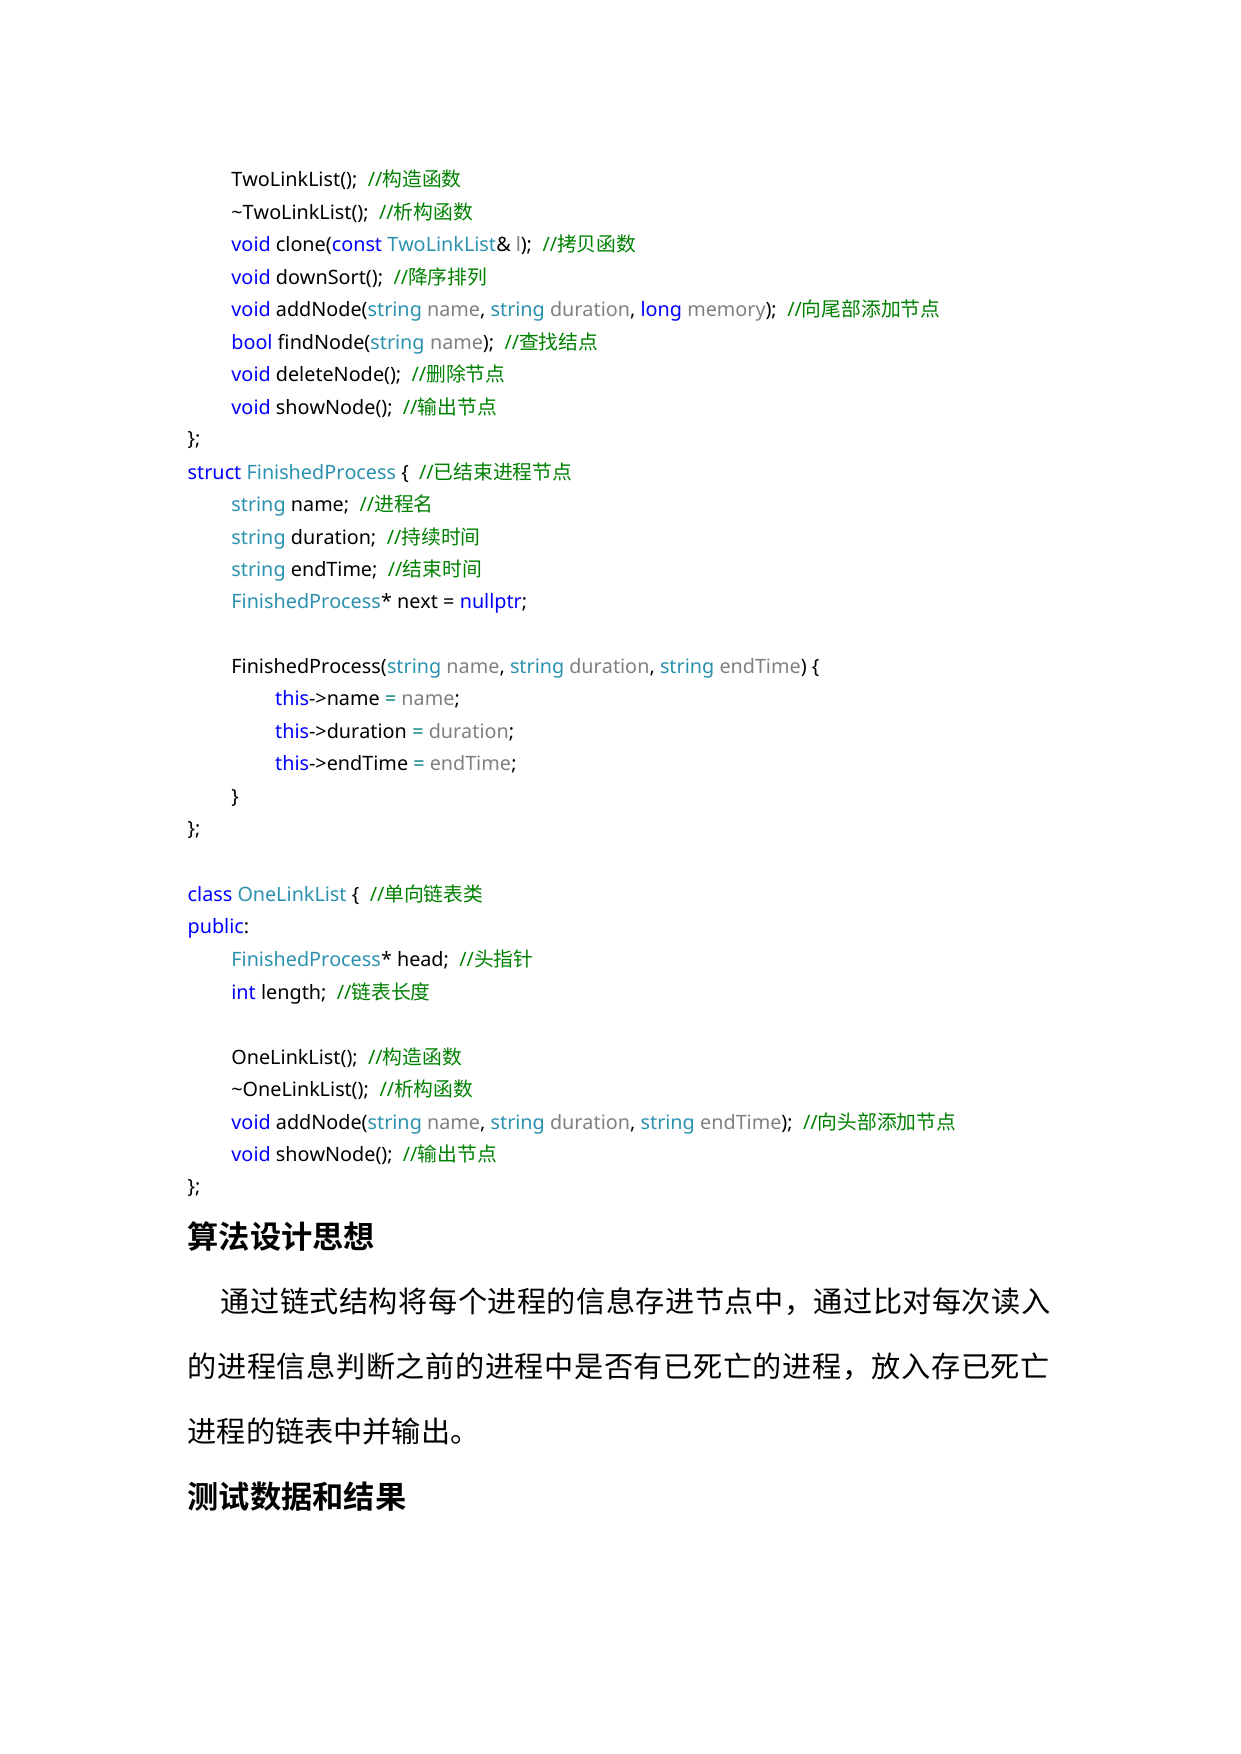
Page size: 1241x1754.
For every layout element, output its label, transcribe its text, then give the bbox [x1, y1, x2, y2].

text FinishedProcess* head; //头指针 [187, 942, 1053, 974]
text void showNode(); //输出节点 [187, 1137, 1053, 1169]
text }; [187, 1169, 1053, 1202]
text this->name = name; [187, 682, 1053, 714]
text int length; //链表长度 [187, 974, 1053, 1007]
text string name; //进程名 [187, 487, 1053, 519]
text bool findNode(string name); //查找结点 [187, 324, 1053, 357]
text TwoLinkList(); //构造函数 [187, 162, 1053, 194]
text OneLinkList(); //构造函数 [187, 1039, 1053, 1072]
text void addNode(string name, string duration, string endTime); //向头部添加节点 [187, 1104, 1053, 1137]
text }; [187, 422, 1053, 454]
text void clone(const TwoLinkList& l); //拷贝函数 [187, 227, 1053, 259]
text this->duration = duration; [187, 714, 1053, 747]
text FinishedProcess* next = nullptr; [187, 584, 1053, 617]
text ~OneLinkList(); //析构函数 [187, 1072, 1053, 1104]
text 测试数据和结果 [187, 1462, 1053, 1527]
text string endTime; //结束时间 [187, 552, 1053, 584]
text ~TwoLinkList(); //析构函数 [187, 194, 1053, 227]
text class OneLinkList { //单向链表类 [187, 877, 1053, 909]
text }; [187, 812, 1053, 844]
text FinishedProcess(string name, string duration, string endTime) { [187, 649, 1053, 682]
text string duration; //持续时间 [187, 519, 1053, 552]
text public: [187, 909, 1053, 942]
text struct FinishedProcess { //已结束进程节点 [187, 454, 1053, 487]
text 算法设计思想 [187, 1202, 1053, 1267]
text this->endTime = endTime; [187, 747, 1053, 779]
text void showNode(); //输出节点 [187, 389, 1053, 422]
text void downSort(); //降序排列 [187, 259, 1053, 292]
text } [187, 779, 1053, 812]
text void deleteNode(); //删除节点 [187, 357, 1053, 389]
text 通过链式结构将每个进程的信息存进节点中，通过比对每次读入的进程信息判断之前的进程中是否有已死亡的进程，放入存已死亡进程的链表中并输出。 [187, 1267, 1053, 1462]
text void addNode(string name, string duration, long memory); //向尾部添加节点 [187, 292, 1053, 324]
